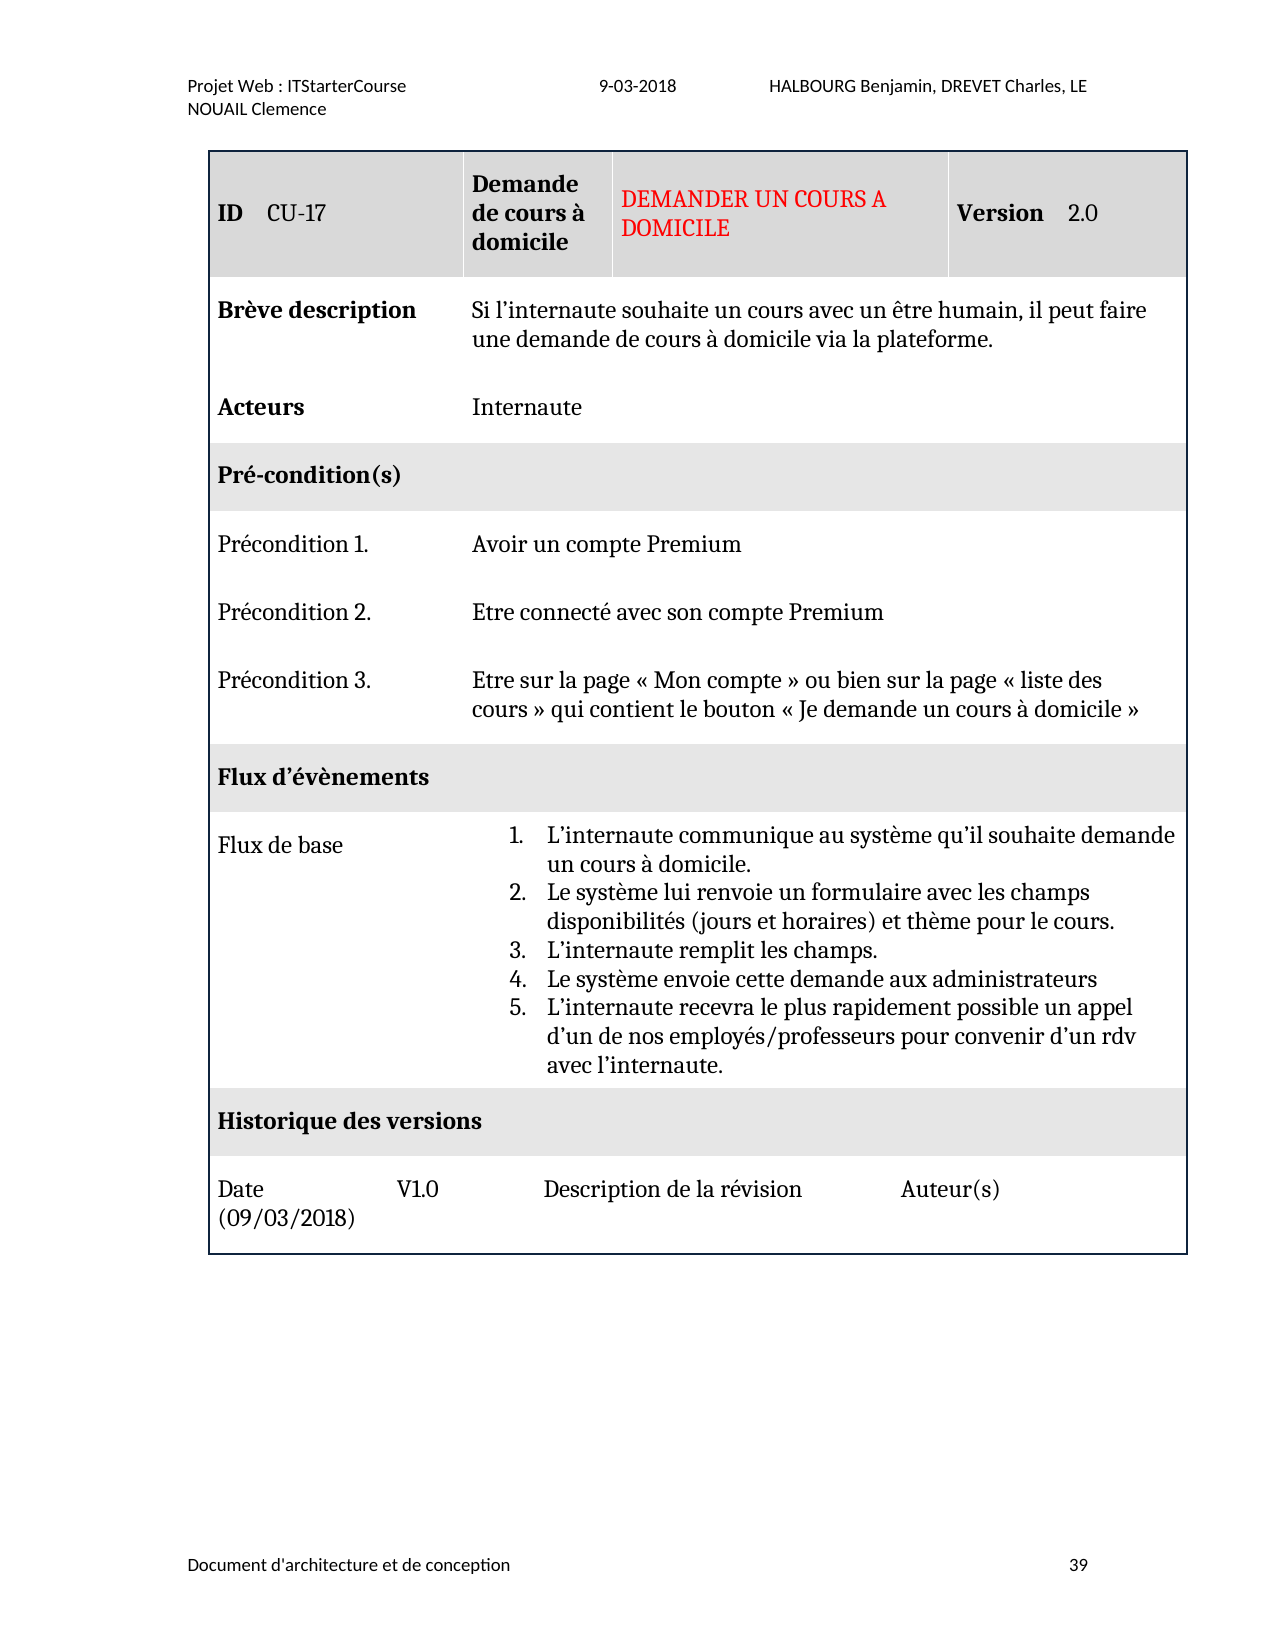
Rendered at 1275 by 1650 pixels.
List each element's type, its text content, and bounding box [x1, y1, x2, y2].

table_cell Précondition 1. [210, 511, 463, 579]
table_cell L’internaute communique au système qu’il souhaite demande un cours à domicile. Le système lui renvoie un formulaire avec les champs disponibilités (jours et horaires) et thème pour le cours. L’internaute remplit les champs. Le système envoie cette demande aux administrateurs L’internaute recevra le plus rapidement possible un appel d’un de nos employés/professeurs pour convenir d’un rdv avec l’internaute. [464, 813, 1186, 1088]
table_cell Flux de base [210, 813, 463, 1088]
table_cell Précondition 3. [210, 647, 463, 744]
table_cell Pré-condition(s) [210, 443, 1186, 511]
table_cell Acteurs [210, 374, 463, 442]
table_cell Etre connecté avec son compte Premium [464, 579, 1186, 647]
table_header DEMANDER UN COURS A DOMICILE [613, 152, 948, 277]
table_cell Si l’internaute souhaite un cours avec un être humain, il peut faire une demande de cours à domicile via la plateforme. [464, 277, 1186, 374]
table_cell Flux d’évènements [210, 744, 1186, 812]
table_cell Brève description [210, 277, 463, 374]
table_cell Internaute [464, 374, 1186, 442]
table_cell Historique des versions [210, 1088, 1186, 1156]
table_header Version [949, 152, 1060, 277]
table_header CU-17 [259, 152, 463, 277]
table_header Demande de cours à domicile [464, 152, 612, 277]
table_cell Avoir un compte Premium [464, 511, 1186, 579]
table_cell V1.0 [388, 1156, 535, 1253]
table_header ID [210, 152, 259, 277]
table_cell Précondition 2. [210, 579, 463, 647]
table_cell Date (09/03/2018) [210, 1156, 388, 1253]
table_cell Description de la révision [535, 1156, 892, 1253]
table_header 2.0 [1060, 152, 1186, 277]
table_cell Auteur(s) [892, 1156, 1186, 1253]
table_cell Etre sur la page « Mon compte » ou bien sur la page « liste des cours » qui contient le bouton « Je demande un cours à domicile » [464, 647, 1186, 744]
